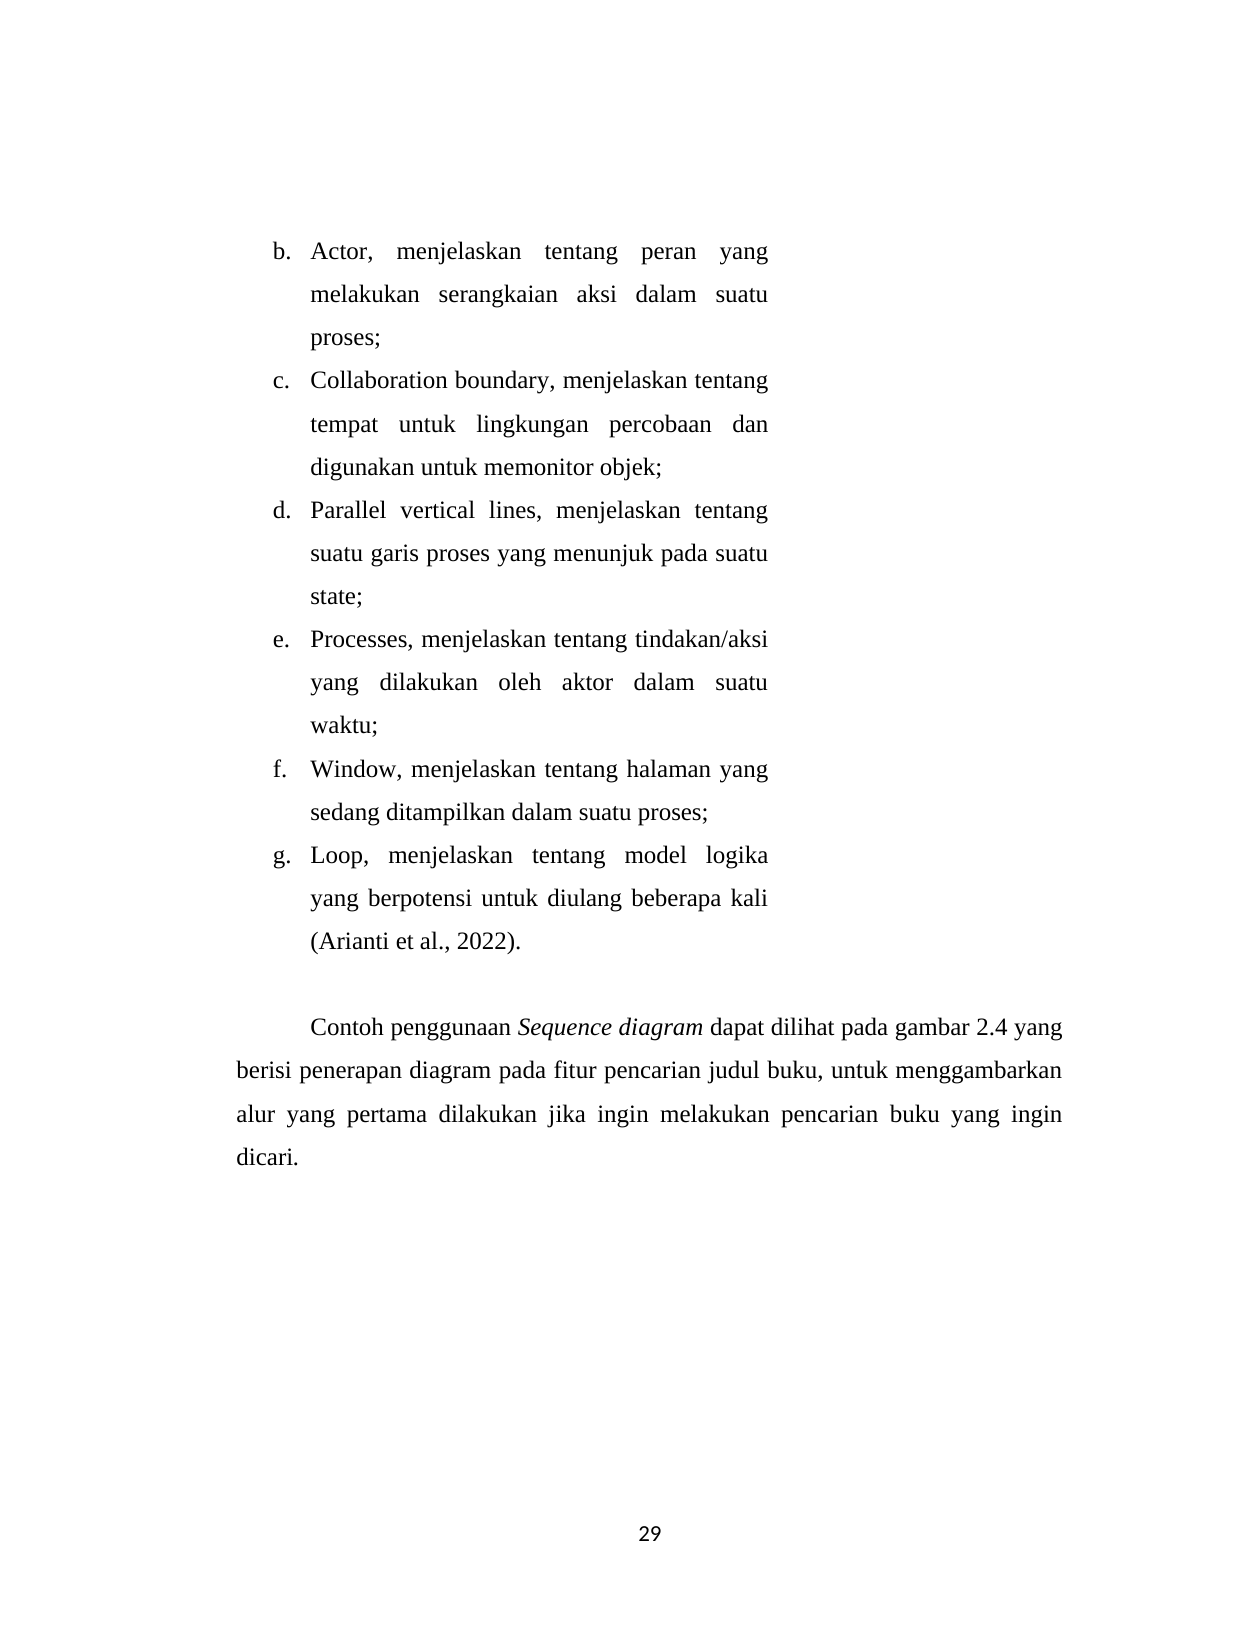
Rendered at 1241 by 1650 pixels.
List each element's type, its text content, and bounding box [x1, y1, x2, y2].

list Window, menjelaskan tentang halaman yang sedang ditampilkan dalam suatu proses; [273, 754, 768, 826]
list Actor, menjelaskan tentang peran yang melakukan serangkaian aksi dalam suatu proses; [273, 236, 768, 351]
list Parallel vertical lines, menjelaskan tentang suatu garis proses yang menunjuk pada suatu state; [273, 495, 768, 610]
list Collaboration boundary, menjelaskan tentang tempat untuk lingkungan percobaan dan digunakan untuk memonitor objek; [273, 366, 768, 481]
list Processes, menjelaskan tentang tindakan/aksi yang dilakukan oleh aktor dalam suatu waktu; [273, 624, 768, 739]
text Contoh penggunaan Sequence diagram dapat dilihat pada gambar 2.4 yang berisi penerapan diagram pada fitur pencarian judul buku, untuk menggambarkan alur yang pertama dilakukan jika ingin melakukan pencarian buku yang ingin dicari. [236, 1012, 1063, 1171]
list Loop, menjelaskan tentang model logika yang berpotensi untuk diulang beberapa kali . [273, 840, 768, 955]
